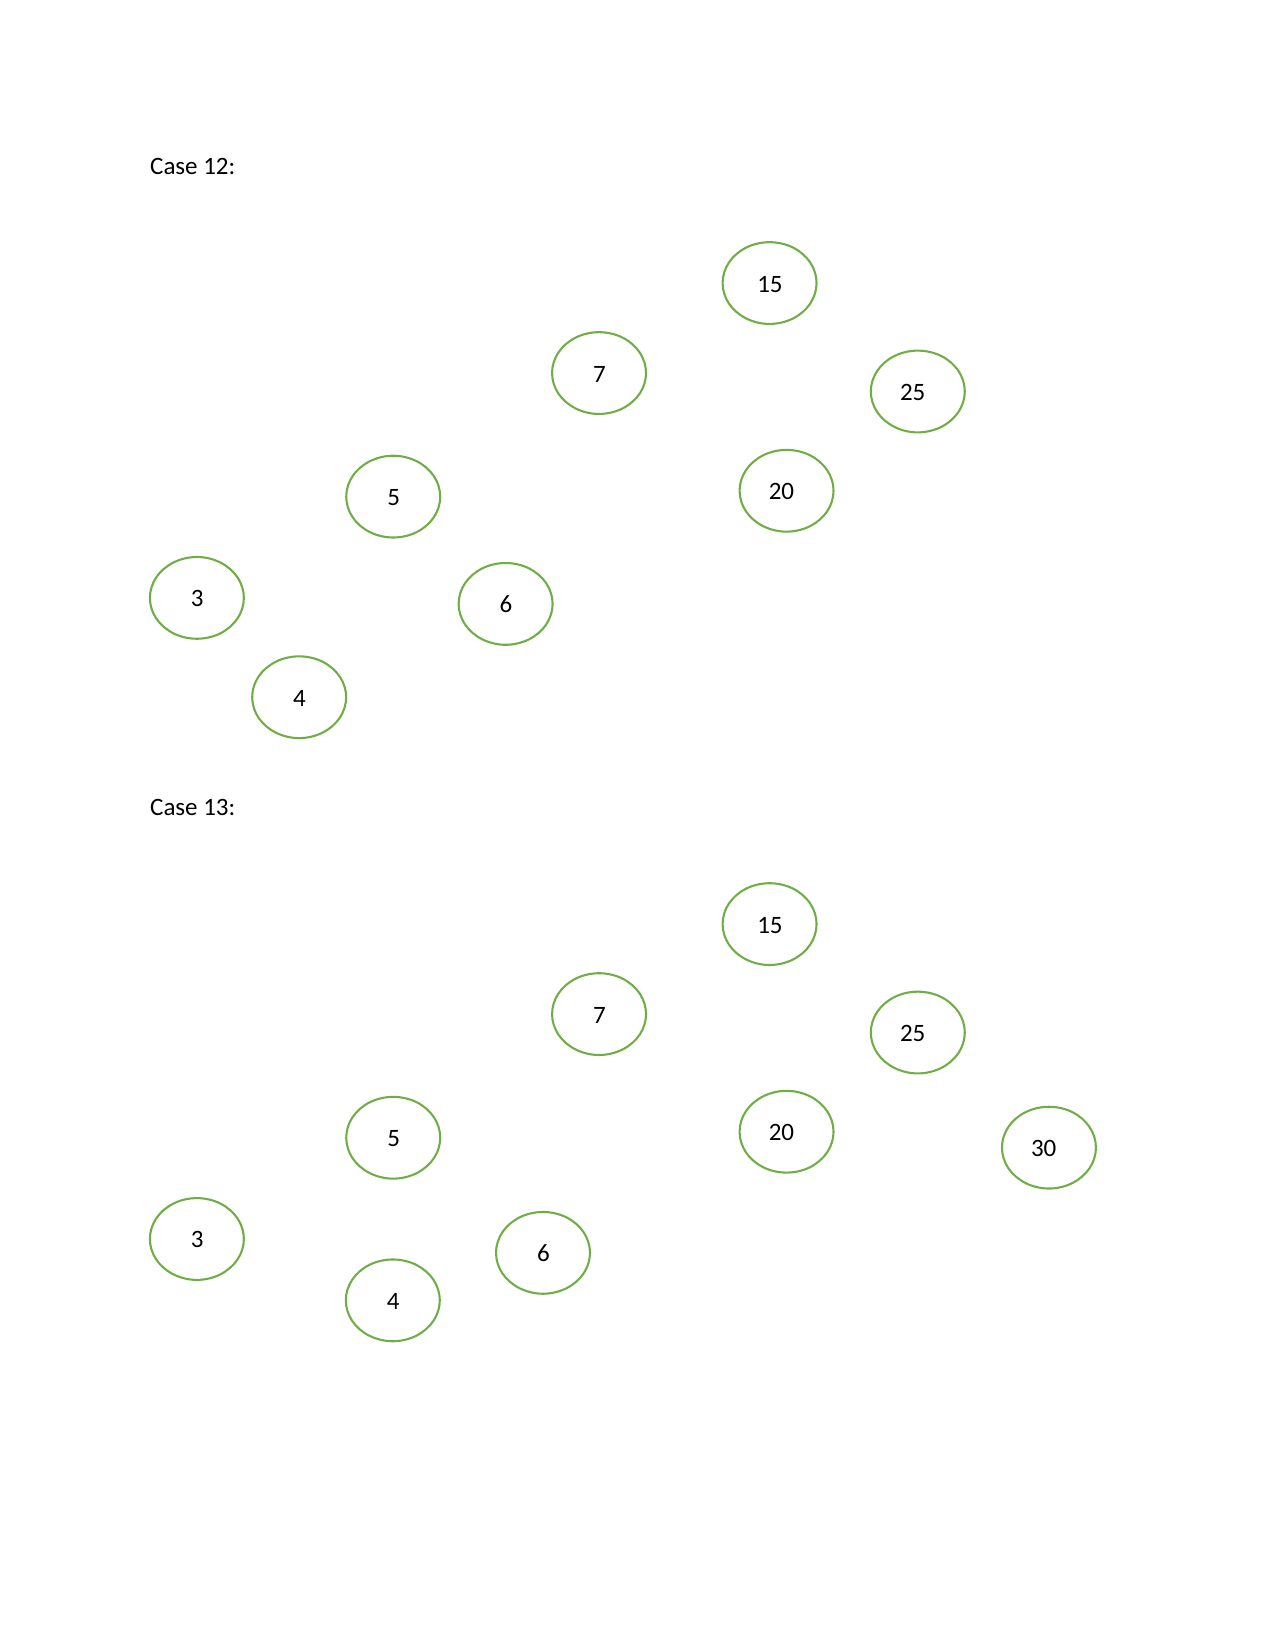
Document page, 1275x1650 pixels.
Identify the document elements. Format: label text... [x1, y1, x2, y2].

text Case 12: [150, 150, 1125, 181]
text Case 13: [150, 791, 1125, 821]
